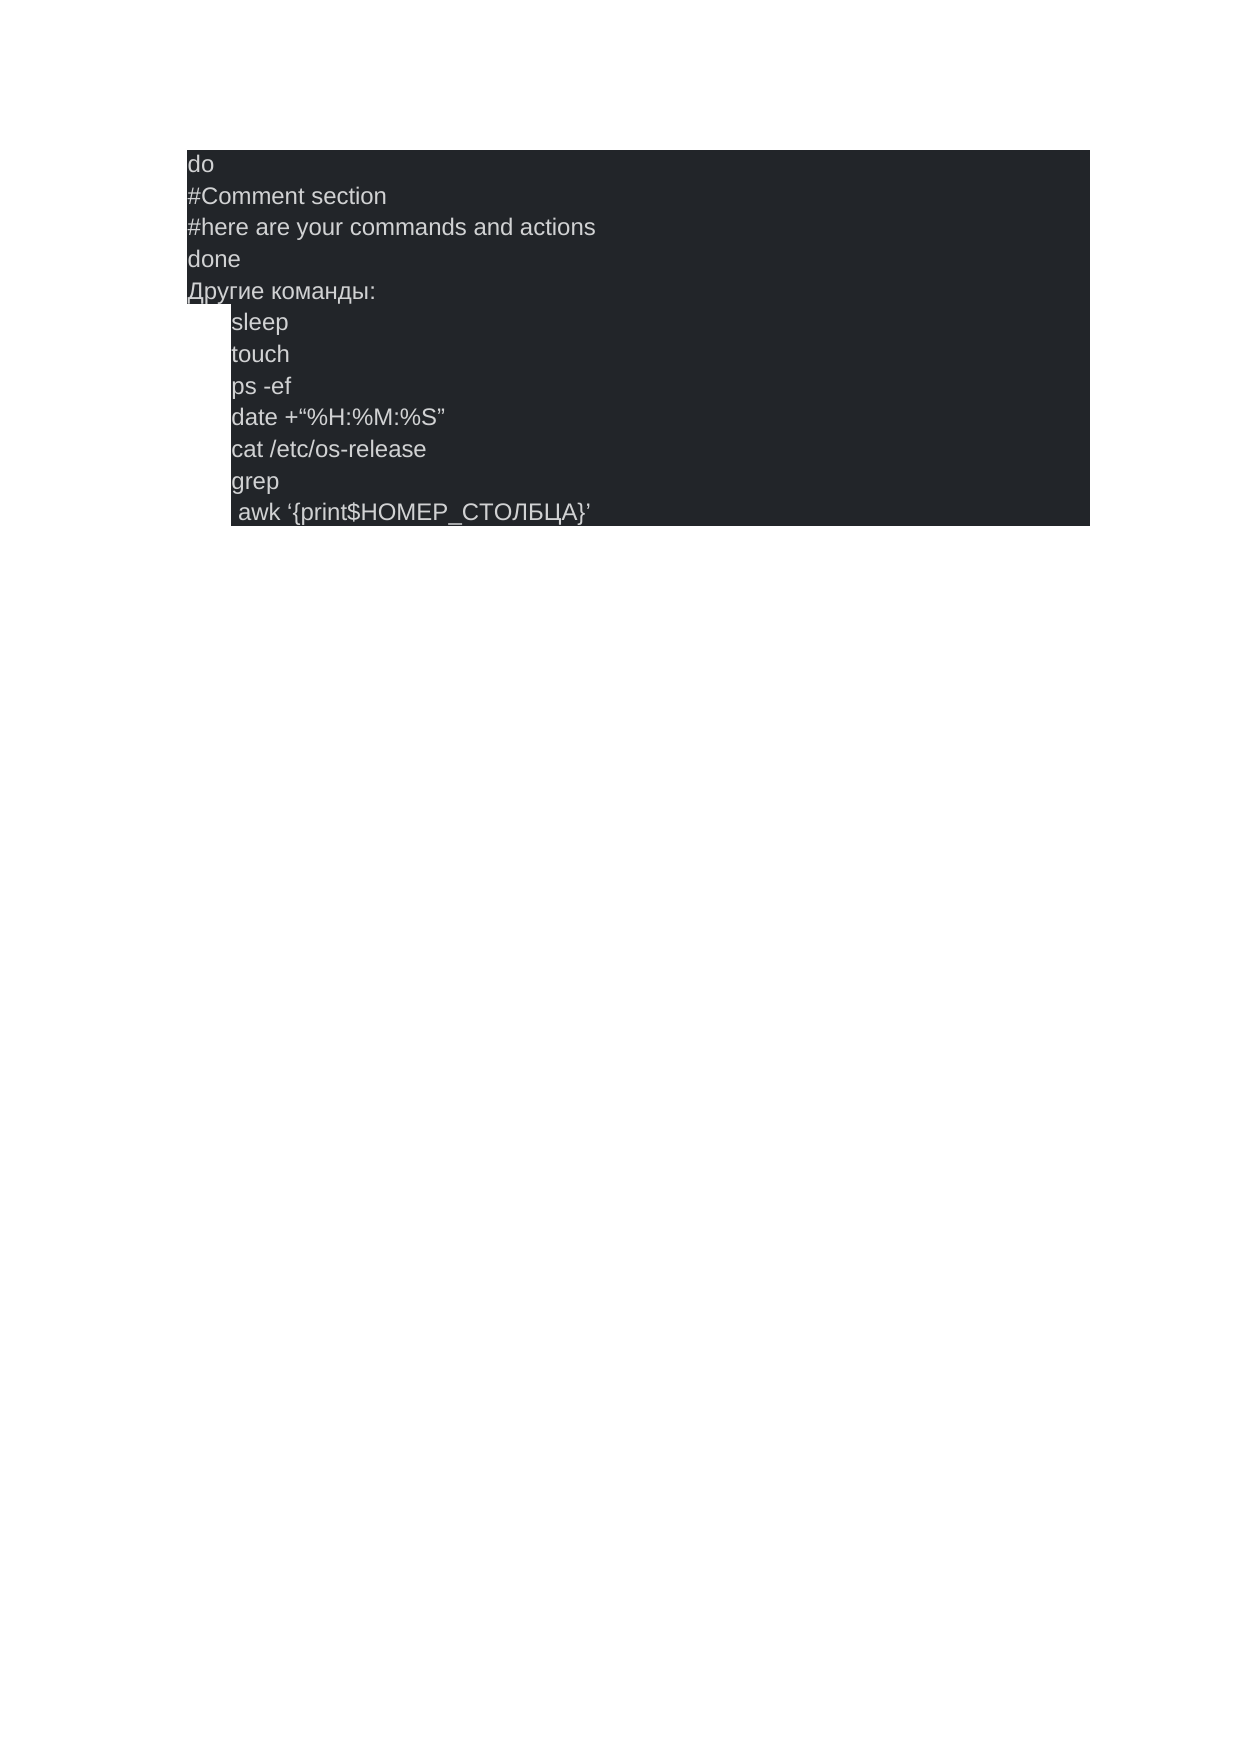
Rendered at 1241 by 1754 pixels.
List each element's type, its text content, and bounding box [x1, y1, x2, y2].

text ps -ef [231, 372, 1090, 399]
text grep [231, 467, 1090, 494]
text #here are your commands and actions [187, 213, 1090, 241]
text Другие команды: [187, 277, 1090, 304]
text cat /etc/os-release [231, 435, 1090, 463]
text touch [231, 340, 1090, 368]
text awk ‘{print$НОМЕР_СТОЛБЦА}’ [231, 498, 1090, 526]
text #Comment section [187, 182, 1090, 209]
text sleep [231, 308, 1090, 336]
text done [187, 245, 1090, 273]
text do [187, 150, 1090, 178]
text date +“%H:%M:%S” [231, 403, 1090, 431]
